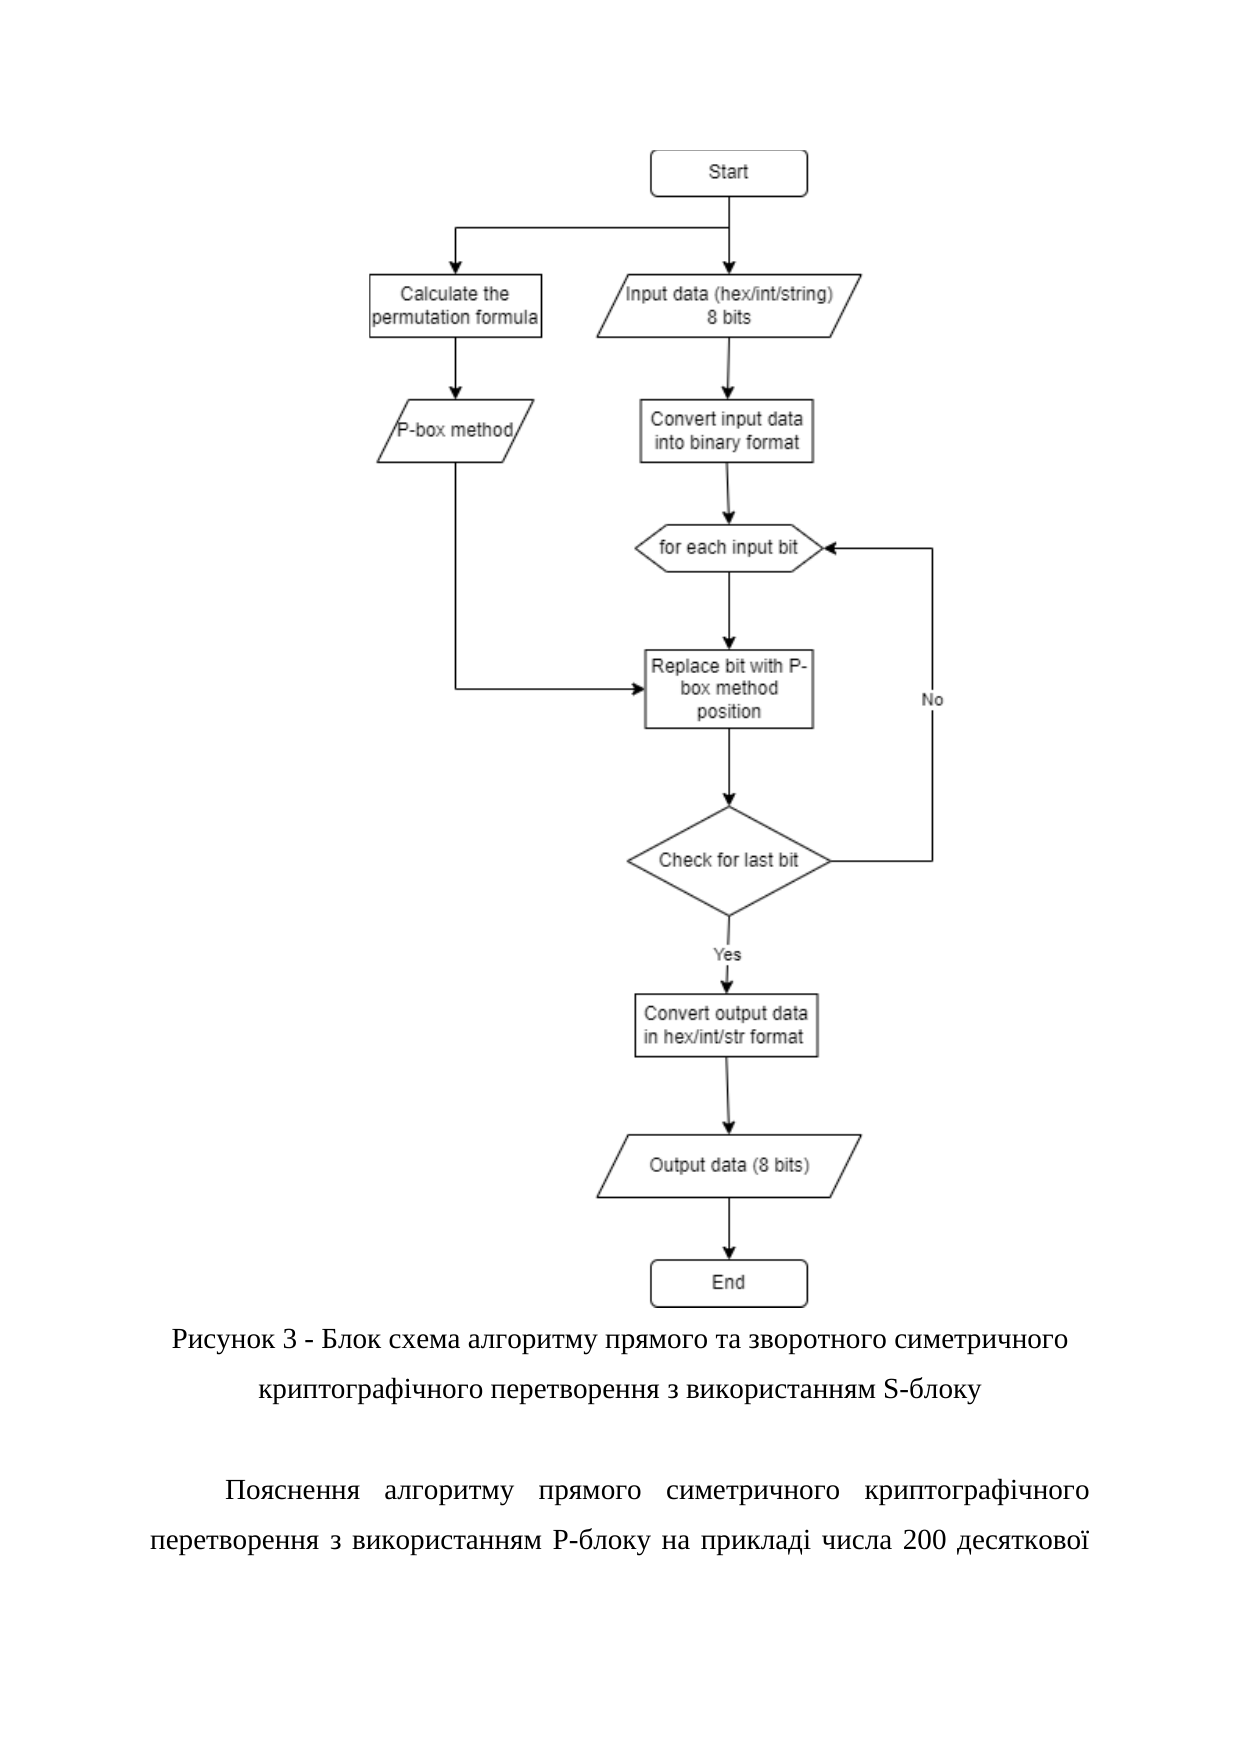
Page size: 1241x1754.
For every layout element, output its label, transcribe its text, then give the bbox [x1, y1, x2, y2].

picture [369, 150, 946, 1308]
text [150, 1472, 1090, 1556]
text Рисунок 3 - Блок схема алгоритму прямого та зворотного симетричного криптографічного перетворення з використанням S-блоку [150, 1321, 1090, 1405]
